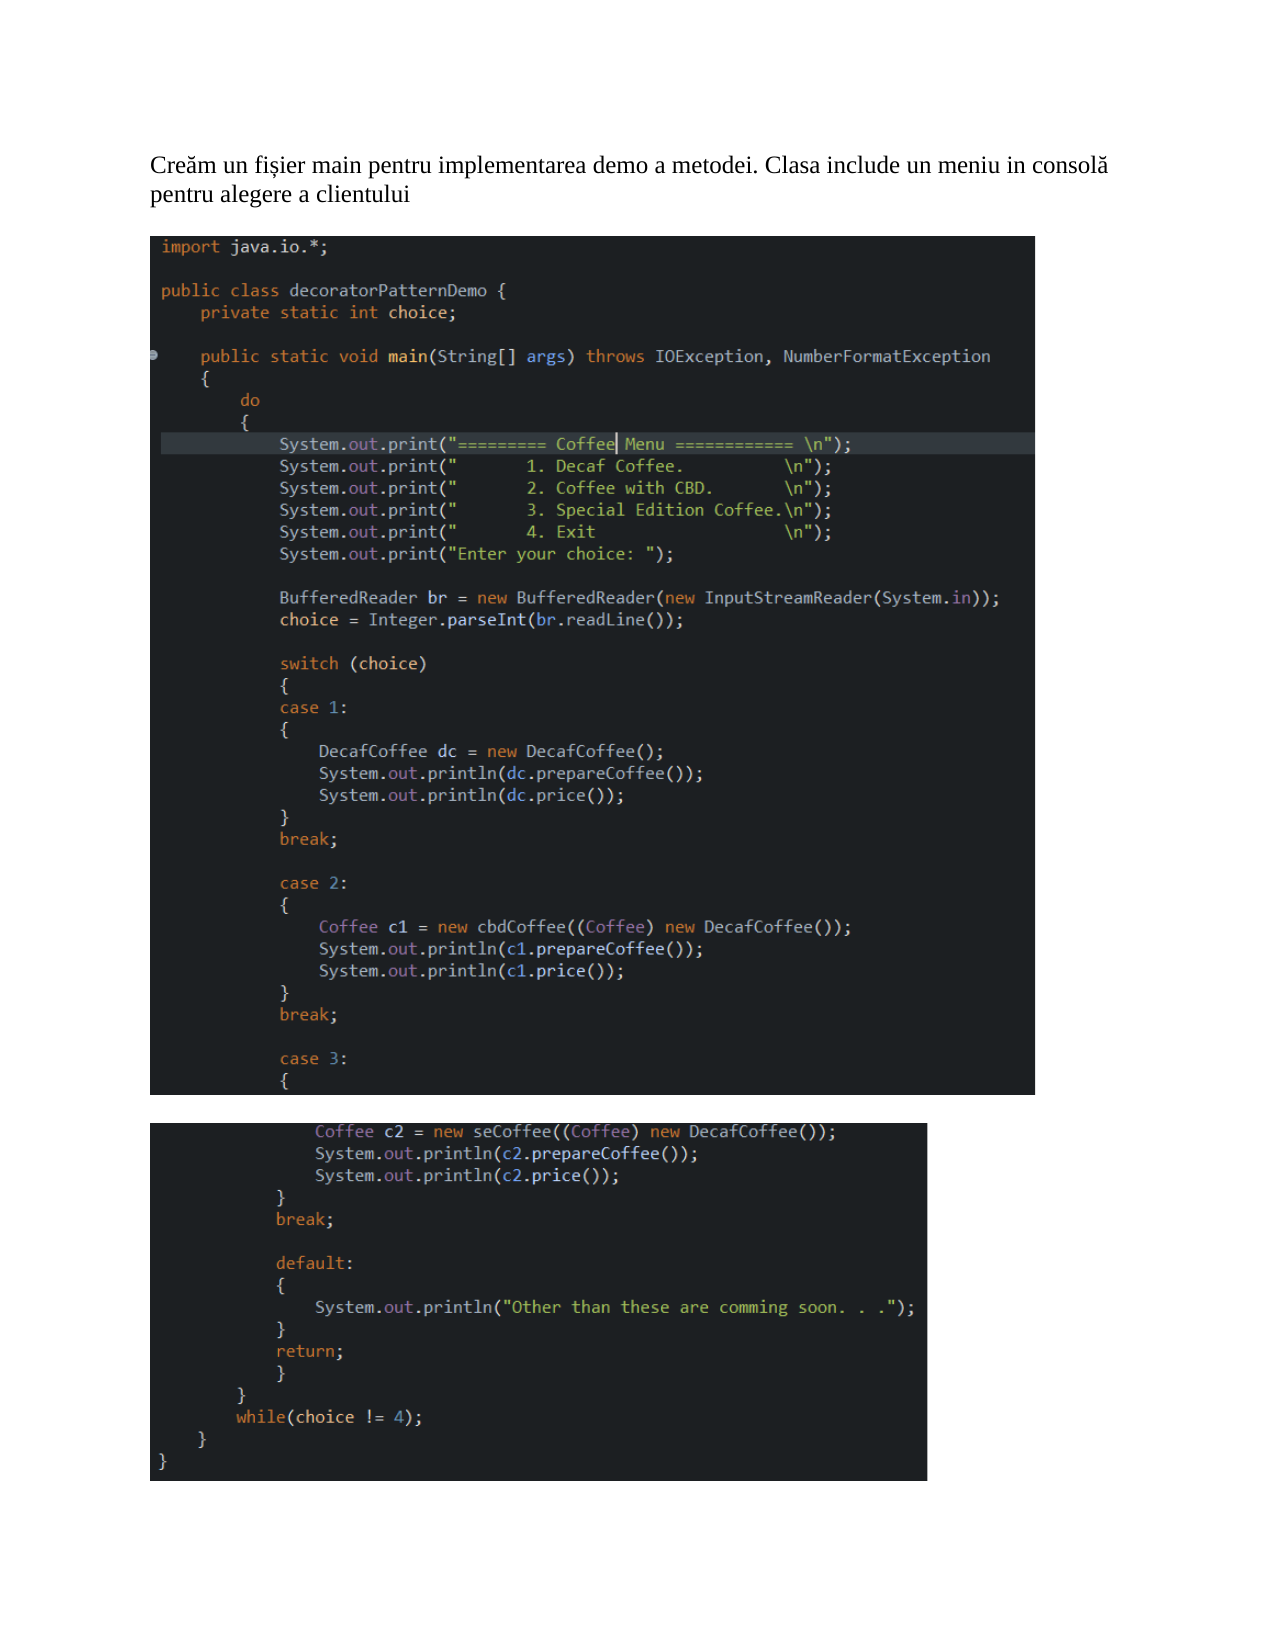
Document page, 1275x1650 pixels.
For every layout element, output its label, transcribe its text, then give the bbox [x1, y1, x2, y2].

picture [150, 236, 1035, 1095]
picture [150, 1123, 928, 1481]
text pentru alegere a clientului [150, 179, 1125, 207]
text Creăm un fișier main pentru implementarea demo a metodei. Clasa include un meniu in consolă [150, 150, 1125, 179]
